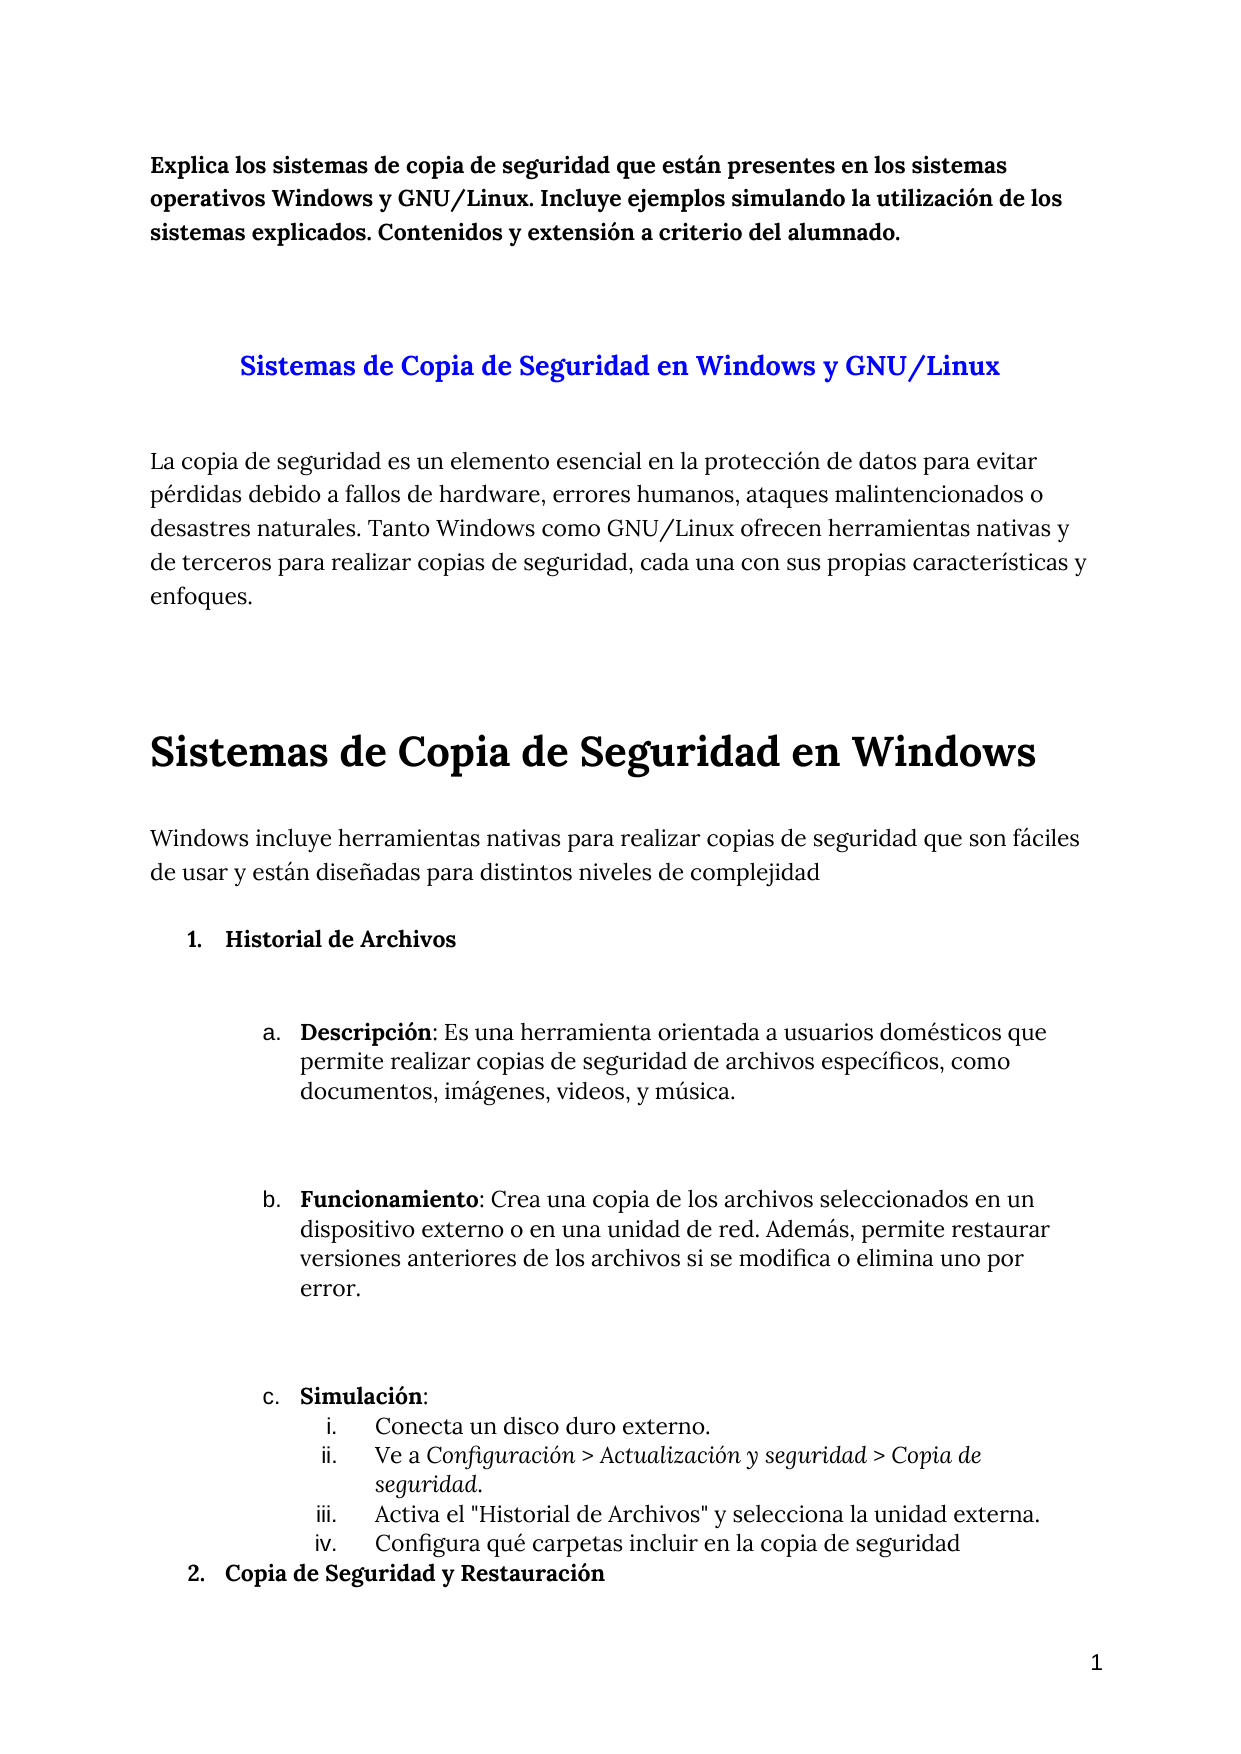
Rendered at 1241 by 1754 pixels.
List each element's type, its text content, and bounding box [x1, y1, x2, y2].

subtitle Sistemas de Copia de Seguridad en Windows y GNU/Linux [150, 348, 1090, 383]
subtitle Sistemas de Copia de Seguridad en Windows [150, 724, 1090, 777]
list Descripción: Es una herramienta orientada a usuarios domésticos que permite realizar copias de seguridad de archivos específicos, como documentos, imágenes, videos, y música. [262, 1017, 1090, 1106]
list Ve a Configuración > Actualización y seguridad > Copia de seguridad. [337, 1441, 1090, 1499]
list Activa el "Historial de Archivos" y selecciona la unidad externa. [337, 1499, 1090, 1529]
list Historial de Archivos [187, 925, 1090, 954]
list Copia de Seguridad y Restauración [187, 1558, 1090, 1587]
text La copia de seguridad es un elemento esencial en la protección de datos para evitar pérdidas debido a fallos de hardware, errores humanos, ataques malintencionados o desastres naturales. Tanto Windows como GNU/Linux ofrecen herramientas nativas y de terceros para realizar copias de seguridad, cada una con sus propias características y enfoques. [150, 446, 1090, 611]
text Windows incluye herramientas nativas para realizar copias de seguridad que son fáciles de usar y están diseñadas para distintos niveles de complejidad [150, 824, 1090, 887]
list Funcionamiento: Crea una copia de los archivos seleccionados en un dispositivo externo o en una unidad de red. Además, permite restaurar versiones anteriores de los archivos si se modifica o elimina uno por error. [262, 1185, 1090, 1302]
list Configura qué carpetas incluir en la copia de seguridad [337, 1529, 1090, 1558]
list Conecta un disco duro externo. [337, 1411, 1090, 1441]
list Simulación: [262, 1382, 1090, 1411]
text Explica los sistemas de copia de seguridad que están presentes en los sistemas operativos Windows y GNU/Linux. Incluye ejemplos simulando la utilización de los sistemas explicados. Contenidos y extensión a criterio del alumnado. [150, 150, 1090, 247]
